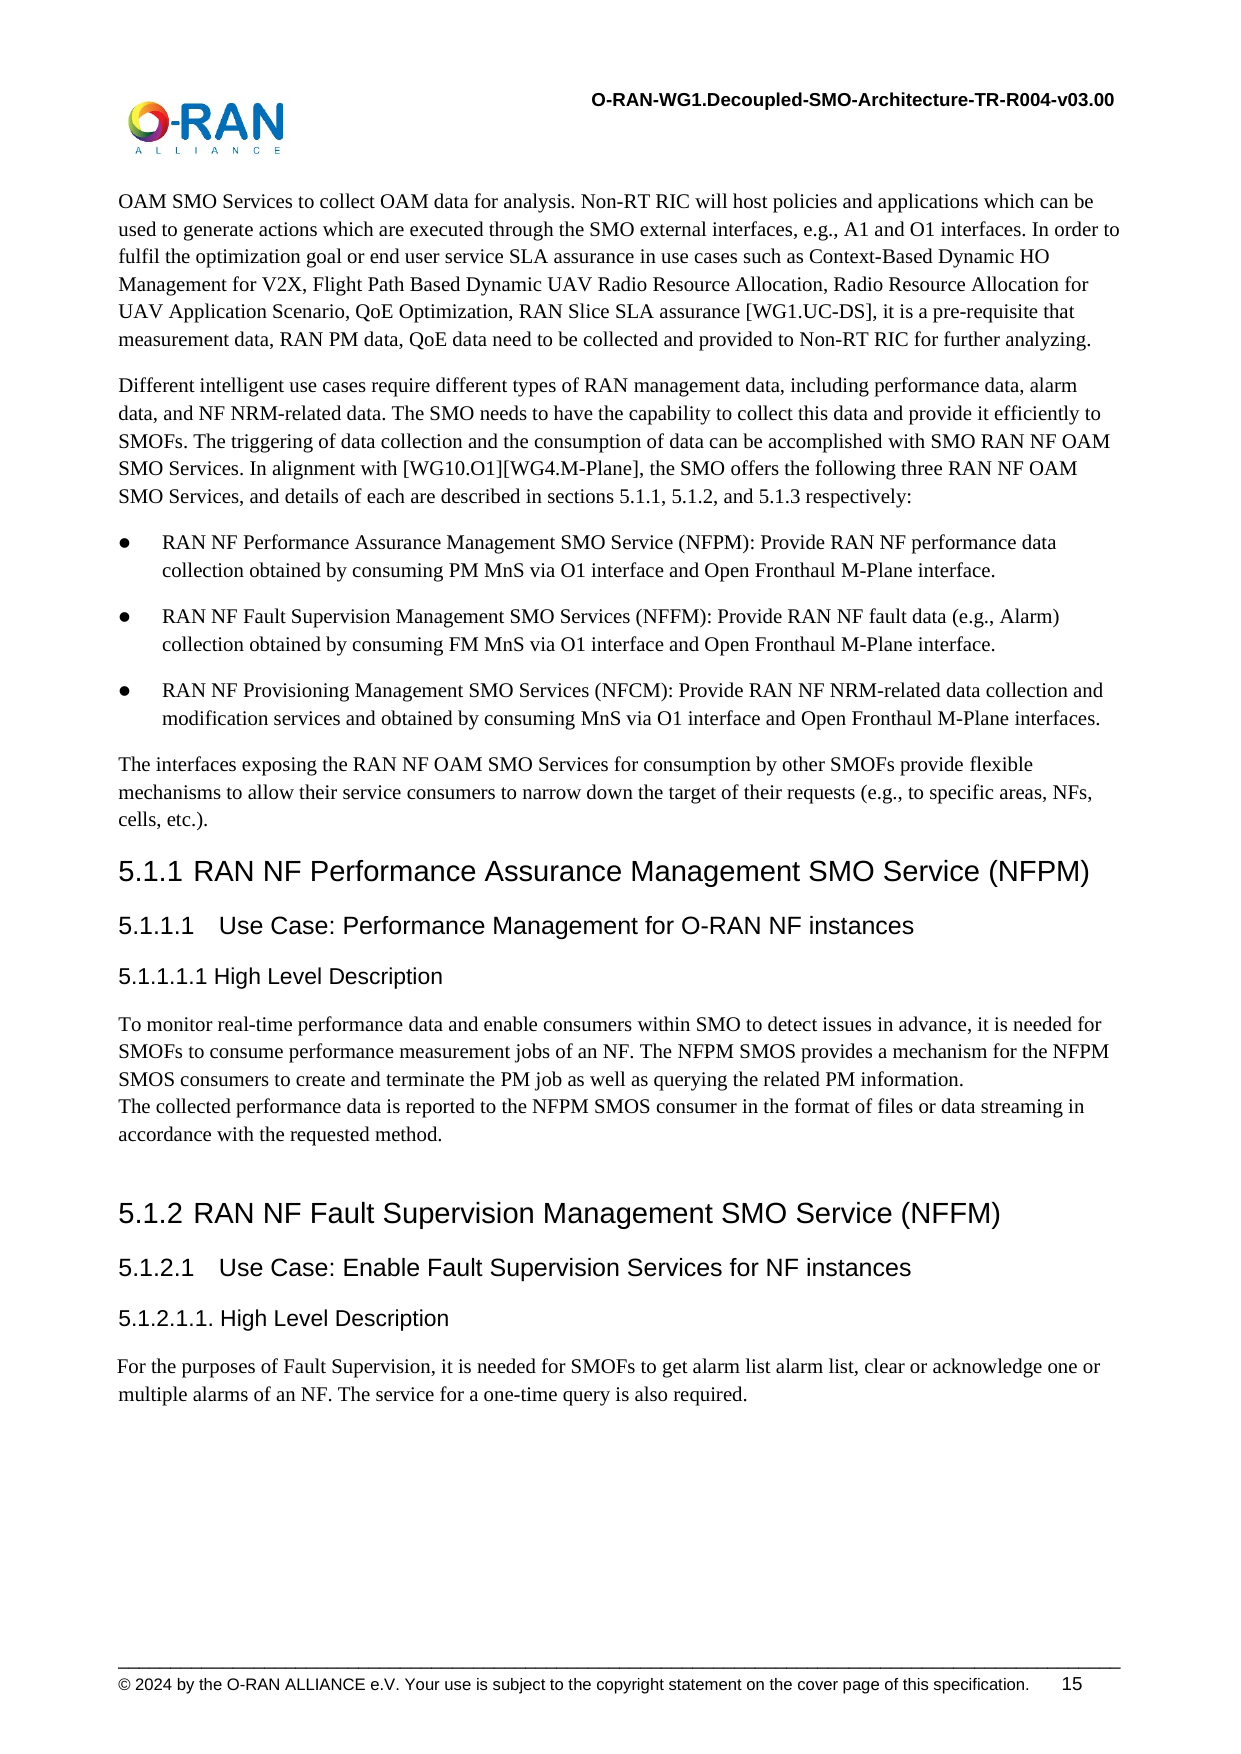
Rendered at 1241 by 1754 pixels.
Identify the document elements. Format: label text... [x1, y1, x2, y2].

subtitle RAN NF Performance Assurance Management SMO Service (NFPM) [118, 854, 1122, 887]
list RAN NF Performance Assurance Management SMO Service (NFPM): Provide RAN NF performance data collection obtained by consuming PM MnS via O1 interface and Open Fronthaul M-Plane interface. [118, 530, 1122, 582]
picture [118, 88, 297, 165]
text To monitor real-time performance data and enable consumers within SMO to detect issues in advance, it is needed for SMOFs to consume performance measurement jobs of an NF. The NFPM SMOS provides a mechanism for the NFPM SMOS consumers to create and terminate the PM job as well as querying the related PM information. The collected performance data is reported to the NFPM SMOS consumer in the format of files or data streaming in accordance with the requested method. [118, 1012, 1122, 1174]
subtitle RAN NF Fault Supervision Management SMO Service (NFFM) [118, 1196, 1122, 1229]
list RAN NF Fault Supervision Management SMO Services (NFFM): Provide RAN NF fault data (e.g., Alarm) collection obtained by consuming FM MnS via O1 interface and Open Fronthaul M-Plane interface. [118, 604, 1122, 656]
subtitle Use Case: Performance Management for O-RAN NF instances [118, 911, 1122, 940]
text The interfaces exposing the RAN NF OAM SMO Services for consumption by other SMOFs provide flexible mechanisms to allow their service consumers to narrow down the target of their requests (e.g., to specific areas, NFs, cells, etc.). [118, 752, 1122, 831]
list RAN NF Provisioning Management SMO Services (NFCM): Provide RAN NF NRM-related data collection and modification services and obtained by consuming MnS via O1 interface and Open Fronthaul M-Plane interfaces. [118, 678, 1122, 730]
text For the purposes of Fault Supervision, it is needed for SMOFs to get alarm list alarm list, clear or acknowledge one or multiple alarms of an NF. The service for a one-time query is also required. [117, 1354, 1122, 1433]
subtitle 5.1.2.1.1. High Level Description [118, 1305, 1122, 1331]
text Different intelligent use cases require different types of RAN management data, including performance data, alarm data, and NF NRM-related data. The SMO needs to have the capability to collect this data and provide it efficiently to SMOFs. The triggering of data collection and the consumption of data can be accomplished with SMO RAN NF OAM SMO Services. In alignment with [WG10.O1][WG4.M-Plane], the SMO offers the following three RAN NF OAM SMO Services, and details of each are described in sections 5.1.1, 5.1.2, and 5.1.3 respectively: [118, 373, 1122, 508]
subtitle Use Case: Enable Fault Supervision Services for NF instances [118, 1253, 1122, 1282]
subtitle 5.1.1.1.1 High Level Description [118, 963, 1122, 989]
